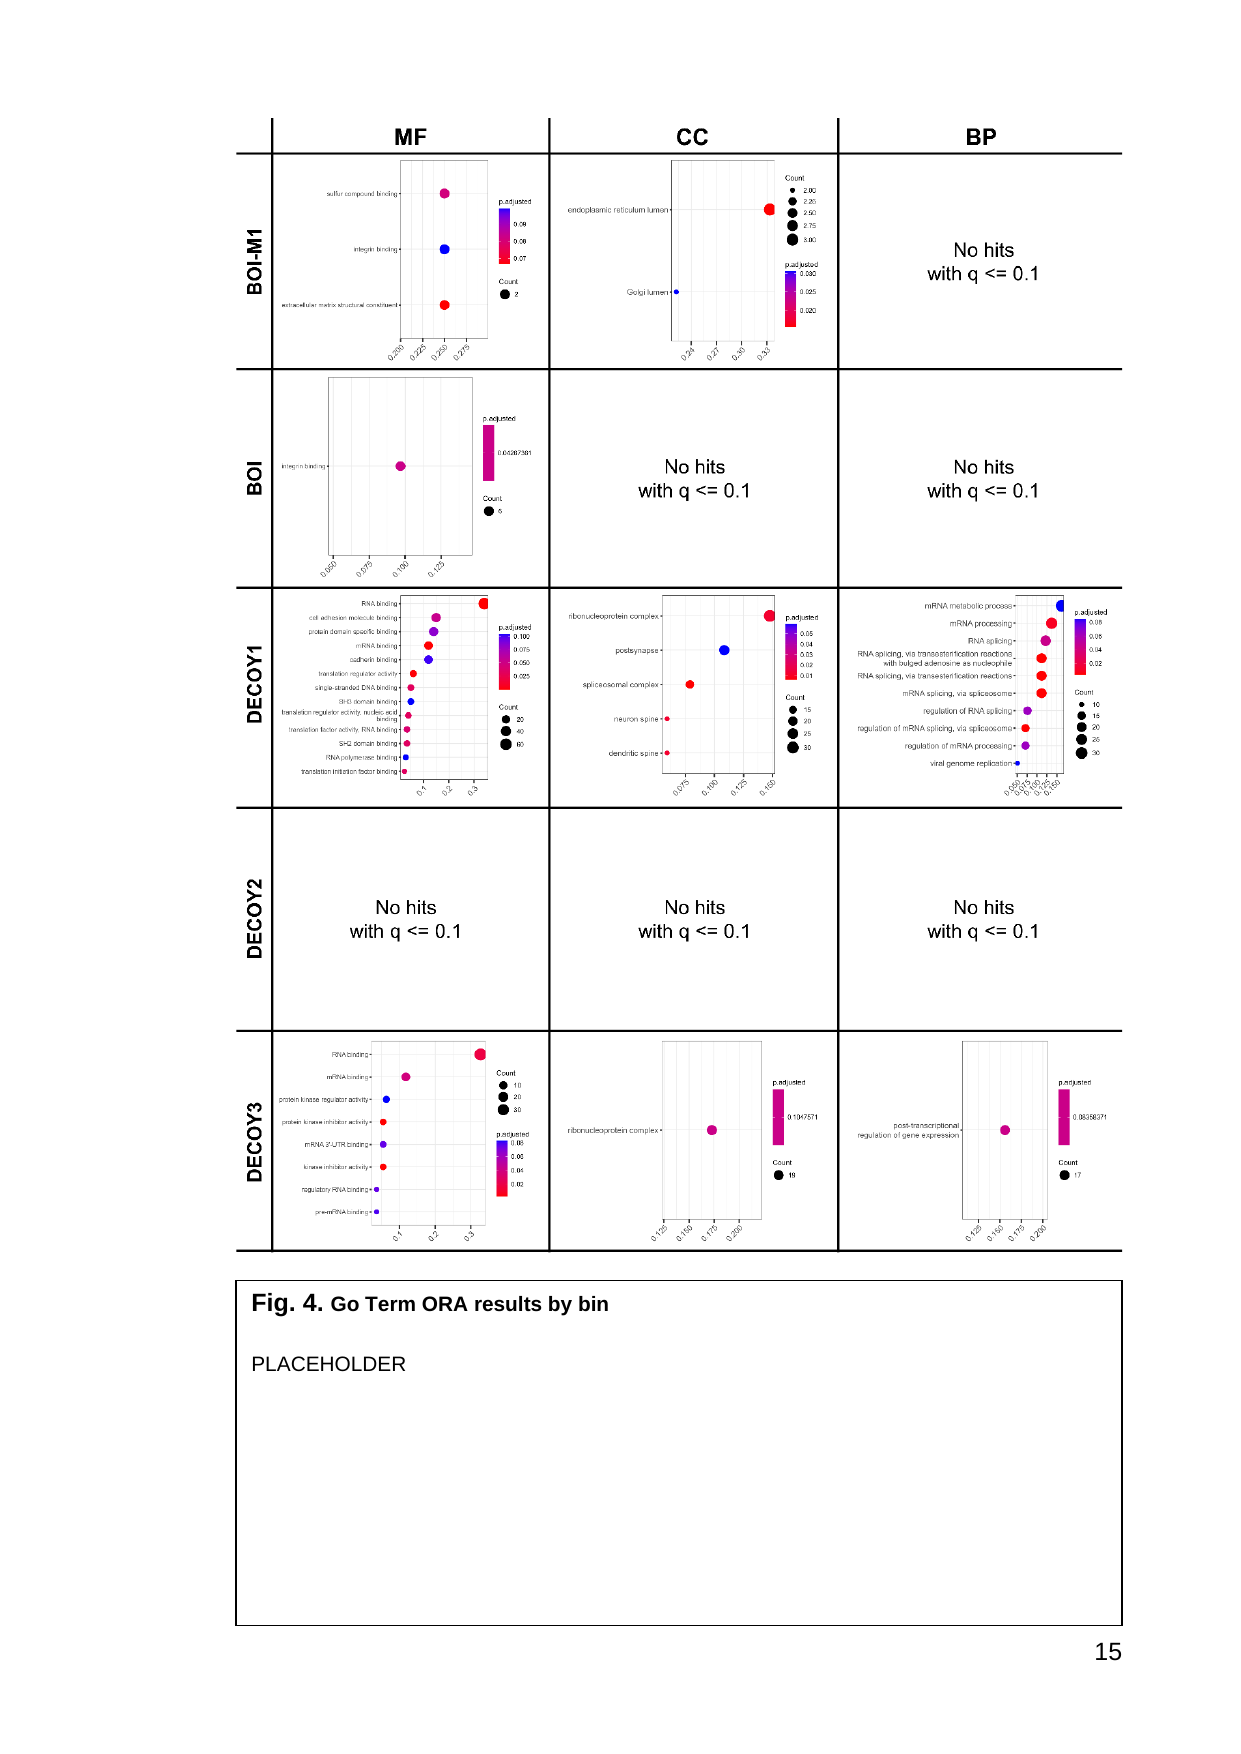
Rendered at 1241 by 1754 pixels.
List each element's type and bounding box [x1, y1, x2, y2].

picture [236, 118, 1123, 1267]
